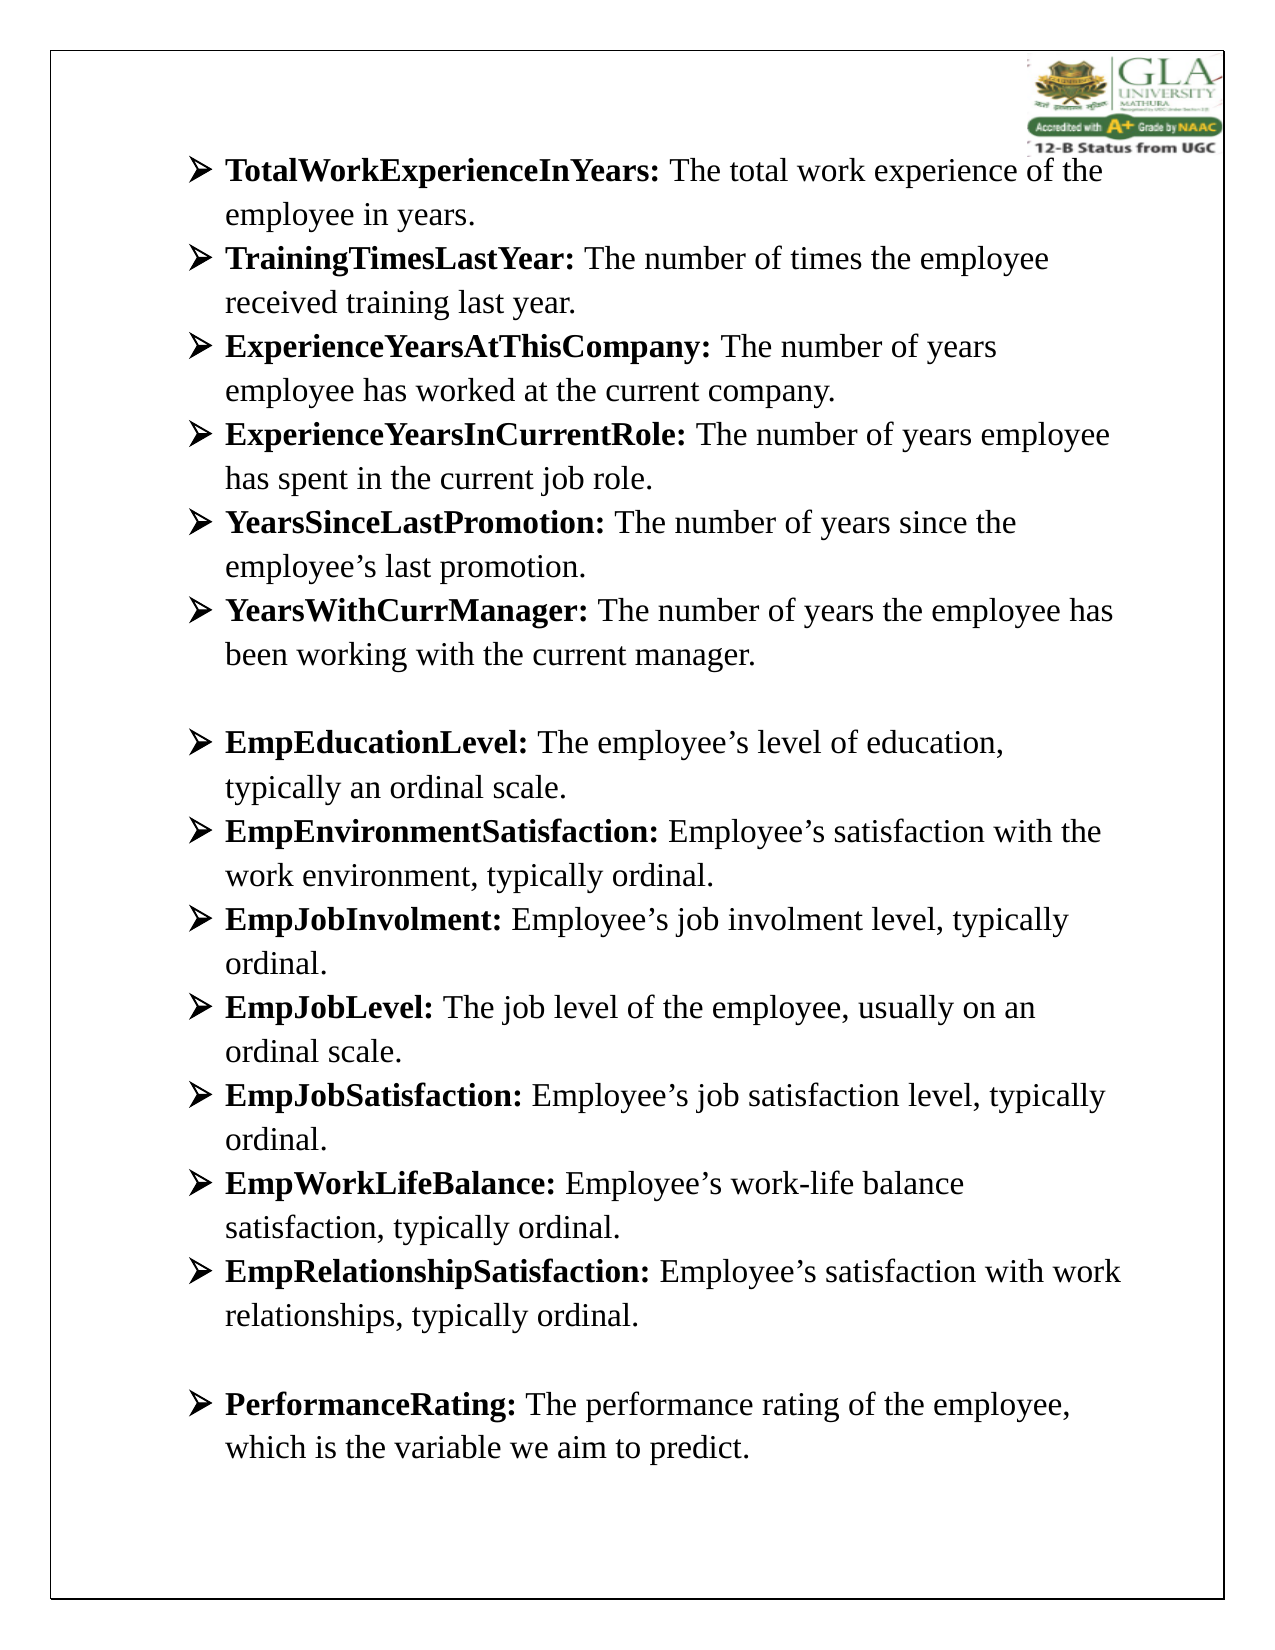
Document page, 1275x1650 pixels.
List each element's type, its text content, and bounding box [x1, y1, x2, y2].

list TotalWorkExperienceInYears: The total work experience of the employee in years. [187, 150, 1124, 232]
list EmpJobSatisfaction: Employee’s job satisfaction level, typically ordinal. [187, 1075, 1124, 1158]
picture [1027, 53, 1223, 157]
list PerformanceRating: The performance rating of the employee, which is the variable we aim to predict. [187, 1384, 1124, 1466]
list EmpJobLevel: The job level of the employee, usually on an ordinal scale. [187, 987, 1124, 1069]
list ExperienceYearsAtThisCompany: The number of years employee has worked at the current company. [187, 326, 1124, 409]
list TrainingTimesLastYear: The number of times the employee received training last year. [187, 238, 1124, 321]
list YearsSinceLastPromotion: The number of years since the employee’s last promotion. [187, 502, 1124, 585]
list EmpEducationLevel: The employee’s level of education, typically an ordinal scale. [187, 723, 1124, 805]
list EmpWorkLifeBalance: Employee’s work-life balance satisfaction, typically ordinal. [187, 1163, 1124, 1246]
list EmpEnvironmentSatisfaction: Employee’s satisfaction with the work environment, typically ordinal. [187, 811, 1124, 893]
list ExperienceYearsInCurrentRole: The number of years employee has spent in the current job role. [187, 414, 1124, 497]
list YearsWithCurrManager: The number of years the employee has been working with the current manager. [187, 591, 1124, 673]
list EmpRelationshipSatisfaction: Employee’s satisfaction with work relationships, typically ordinal. [187, 1252, 1124, 1334]
list EmpJobInvolment: Employee’s job involment level, typically ordinal. [187, 899, 1124, 981]
